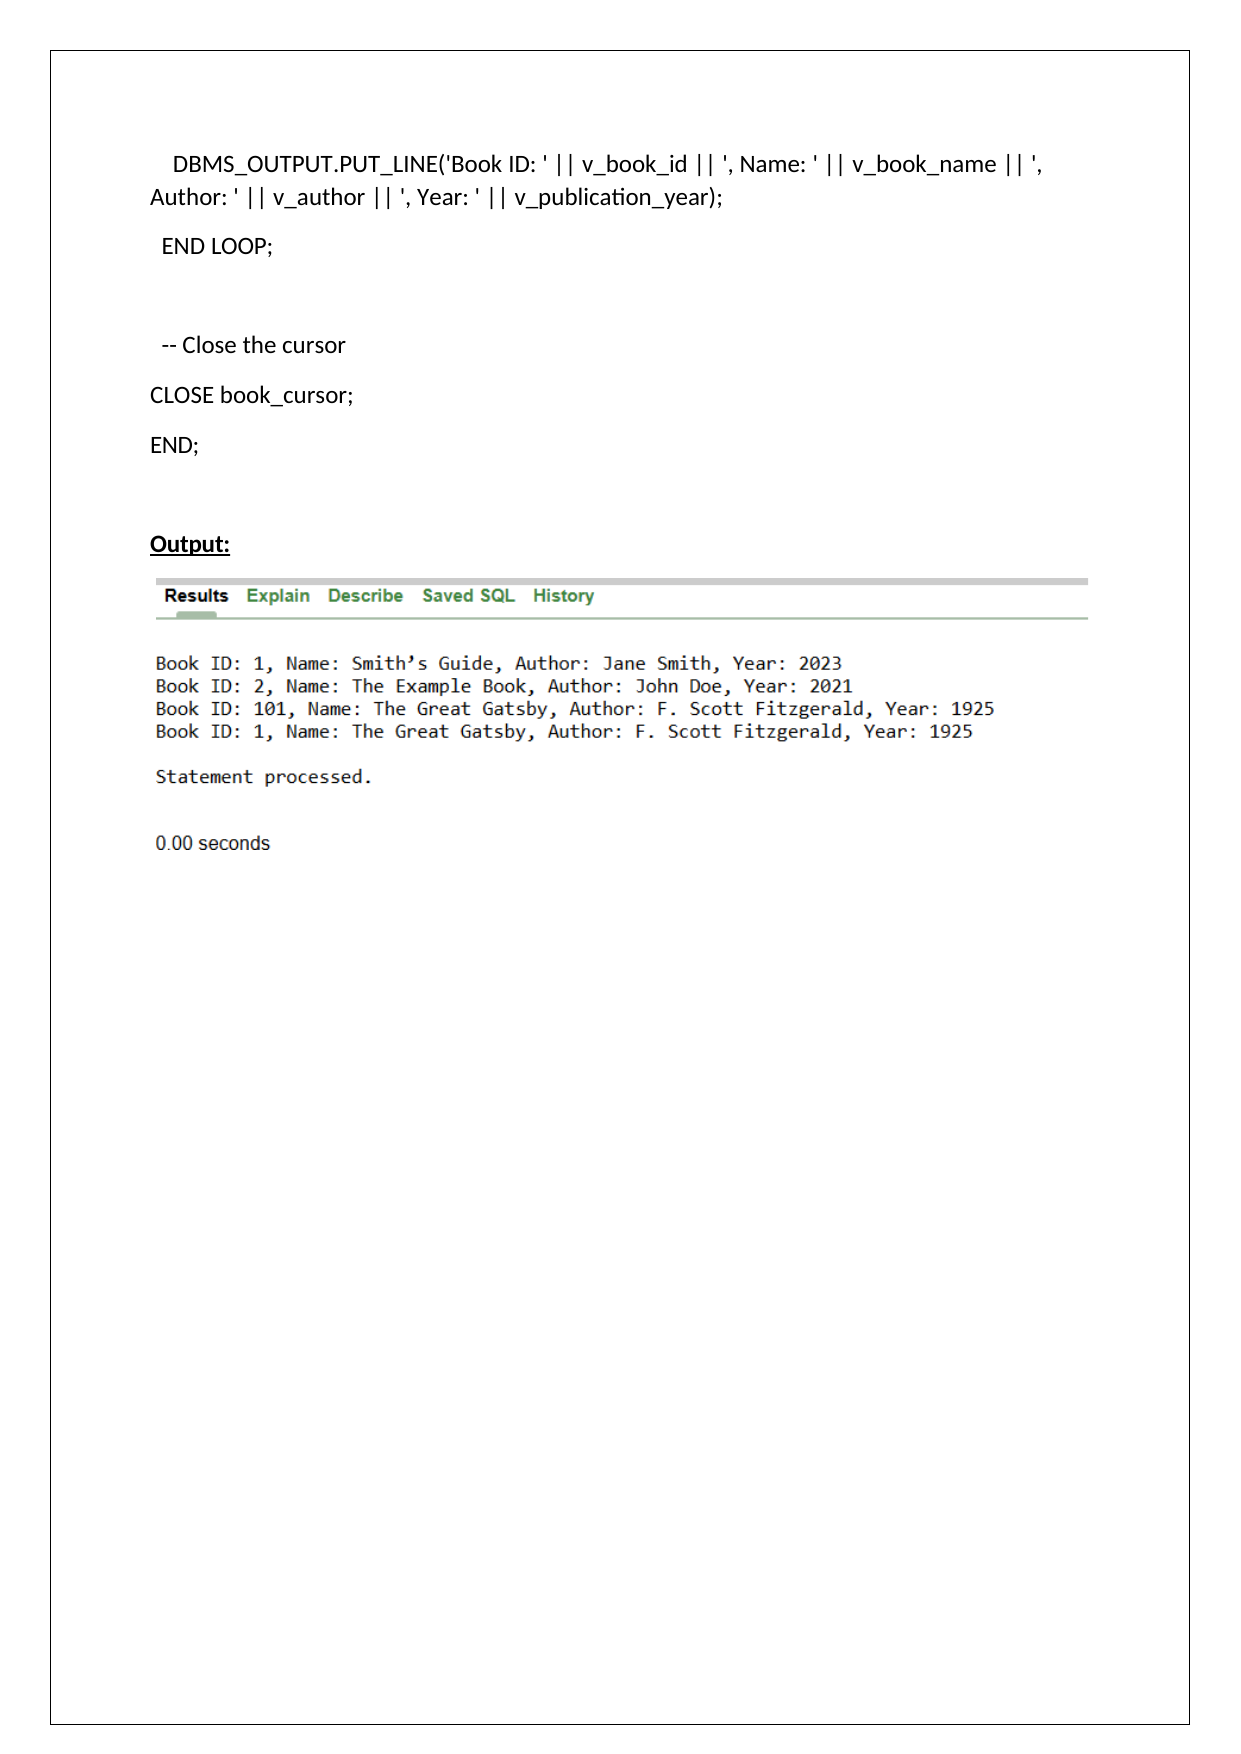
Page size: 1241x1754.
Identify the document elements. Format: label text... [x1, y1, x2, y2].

subtitle END LOOP; [161, 230, 1105, 261]
text Output: [150, 528, 1105, 559]
text -- Close the cursor CLOSE book_cursor; END; [150, 330, 365, 459]
picture [156, 578, 1089, 850]
text DBMS_OUTPUT.PUT_LINE('Book ID: ' || v_book_id || ', Name: ' || v_book_name || ', Author: ' || v_author || ', Year: ' || v_publication_year); [150, 148, 1105, 211]
